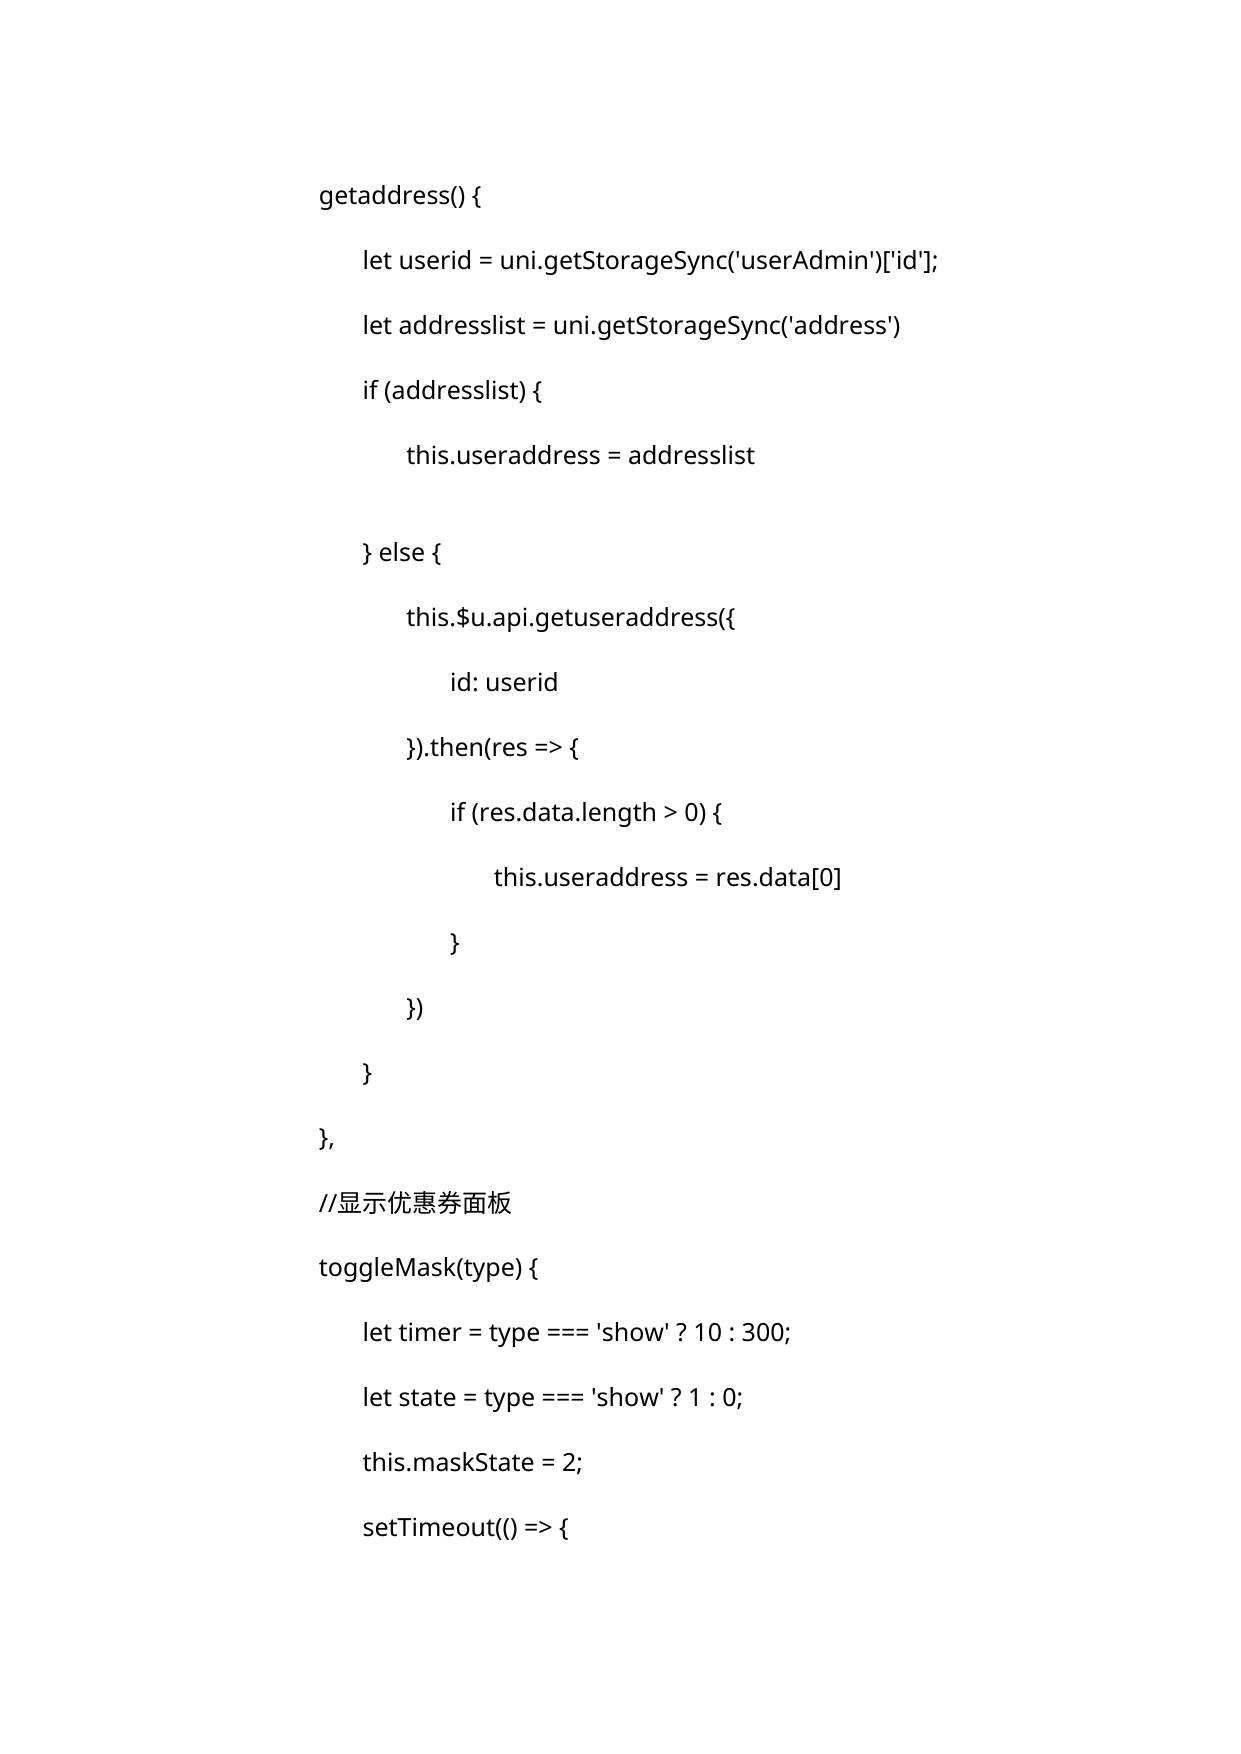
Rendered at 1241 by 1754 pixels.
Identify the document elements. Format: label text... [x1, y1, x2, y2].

text toggleMask(type) { [187, 1234, 1053, 1299]
text this.useraddress = addresslist [187, 422, 1053, 487]
text getaddress() { [187, 162, 1053, 227]
text }, [187, 1104, 1053, 1169]
text } [187, 909, 1053, 974]
text if (res.data.length > 0) { [187, 779, 1053, 844]
text this.maskState = 2; [187, 1429, 1053, 1494]
text id: userid [187, 649, 1053, 714]
text //显示优惠券面板 [187, 1169, 1053, 1234]
text let timer = type === 'show' ? 10 : 300; [187, 1299, 1053, 1364]
text let state = type === 'show' ? 1 : 0; [187, 1364, 1053, 1429]
text let addresslist = uni.getStorageSync('address') [187, 292, 1053, 357]
text }).then(res => { [187, 714, 1053, 779]
text this.useraddress = res.data[0] [187, 844, 1053, 909]
text }) [187, 974, 1053, 1039]
text if (addresslist) { [187, 357, 1053, 422]
text } [187, 1039, 1053, 1104]
text this.$u.api.getuseraddress({ [187, 584, 1053, 649]
text let userid = uni.getStorageSync('userAdmin')['id']; [187, 227, 1053, 292]
text } else { [187, 519, 1053, 584]
text setTimeout(() => { [187, 1494, 1053, 1559]
